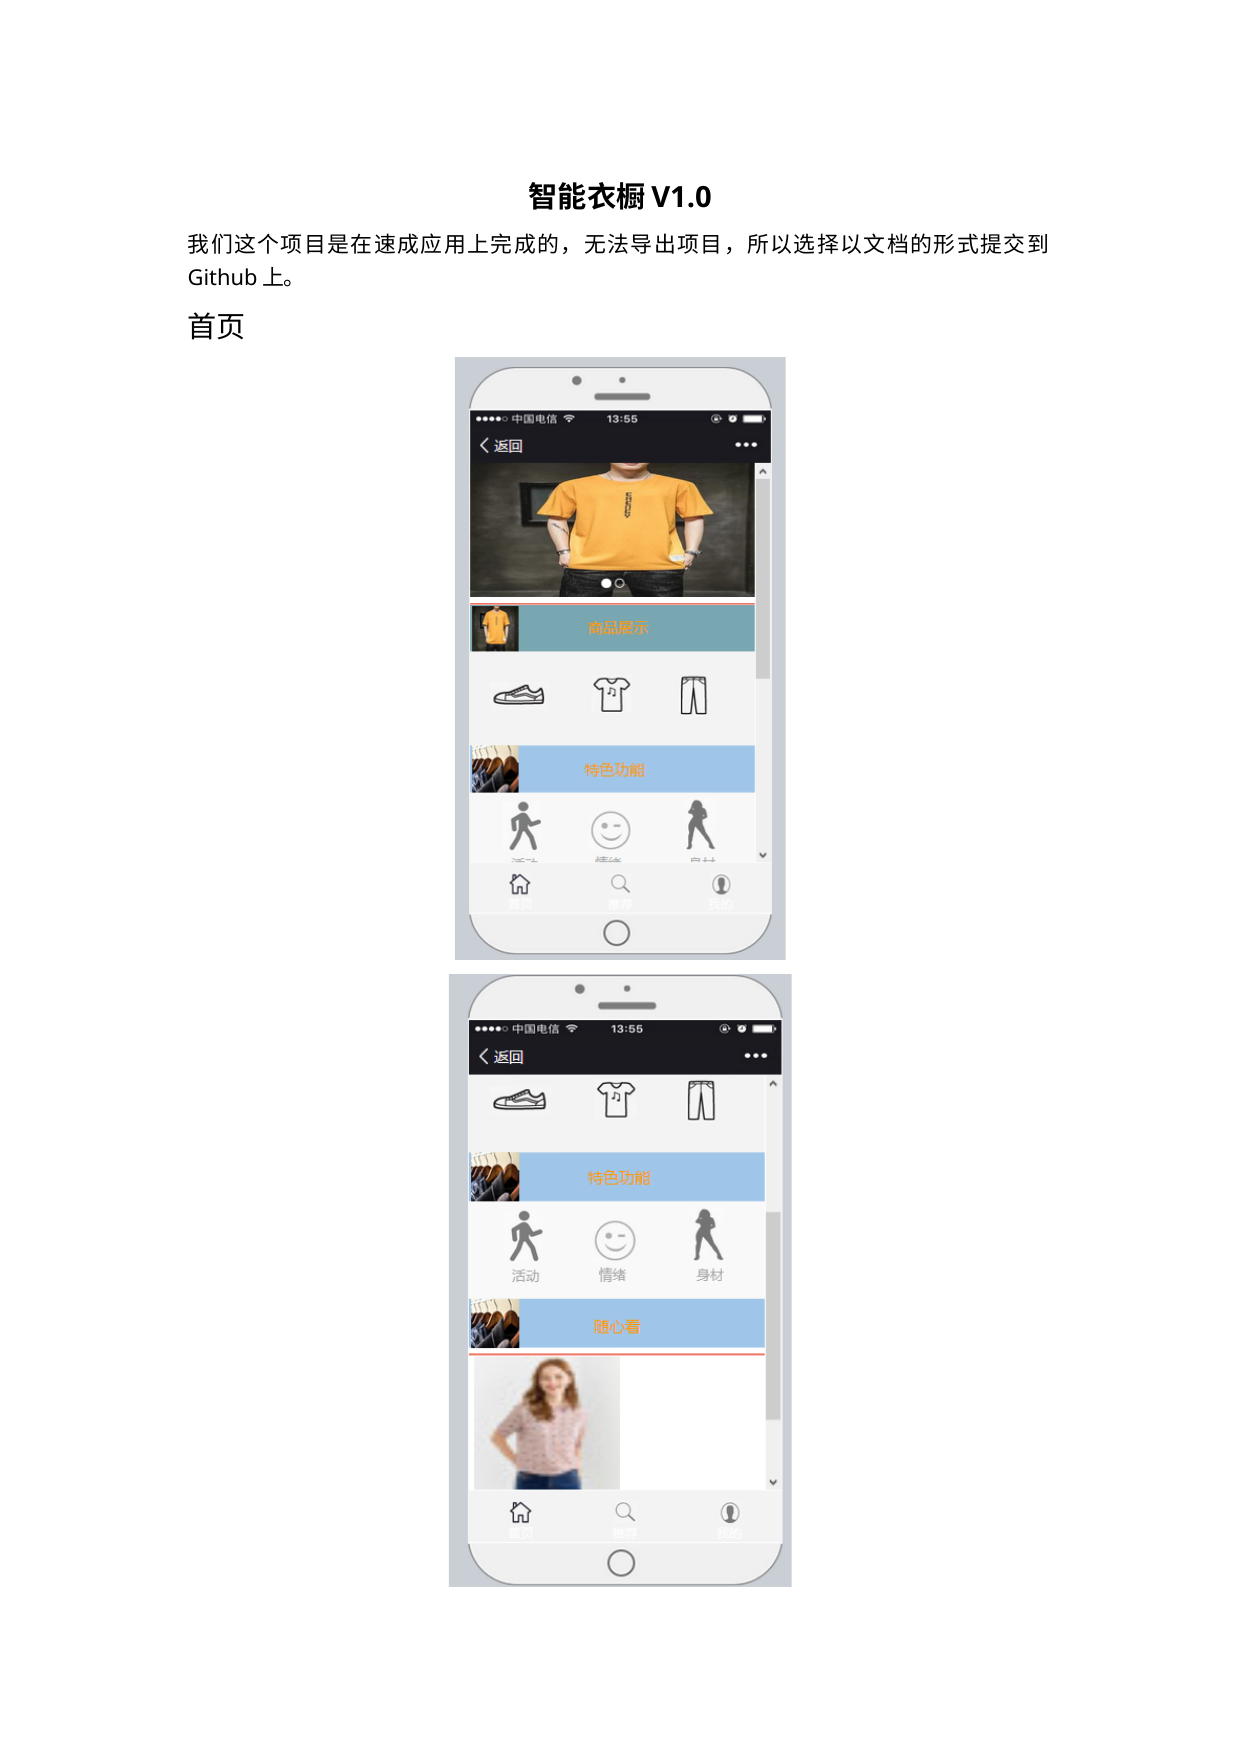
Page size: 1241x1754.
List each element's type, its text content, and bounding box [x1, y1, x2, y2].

text 我们这个项目是在速成应用上完成的，无法导出项目，所以选择以文档的形式提交到Github上。 [187, 227, 1053, 292]
picture [448, 974, 792, 1587]
text 智能衣橱V1.0 [187, 162, 1053, 227]
text 首页 [187, 292, 1053, 357]
picture [454, 357, 786, 960]
